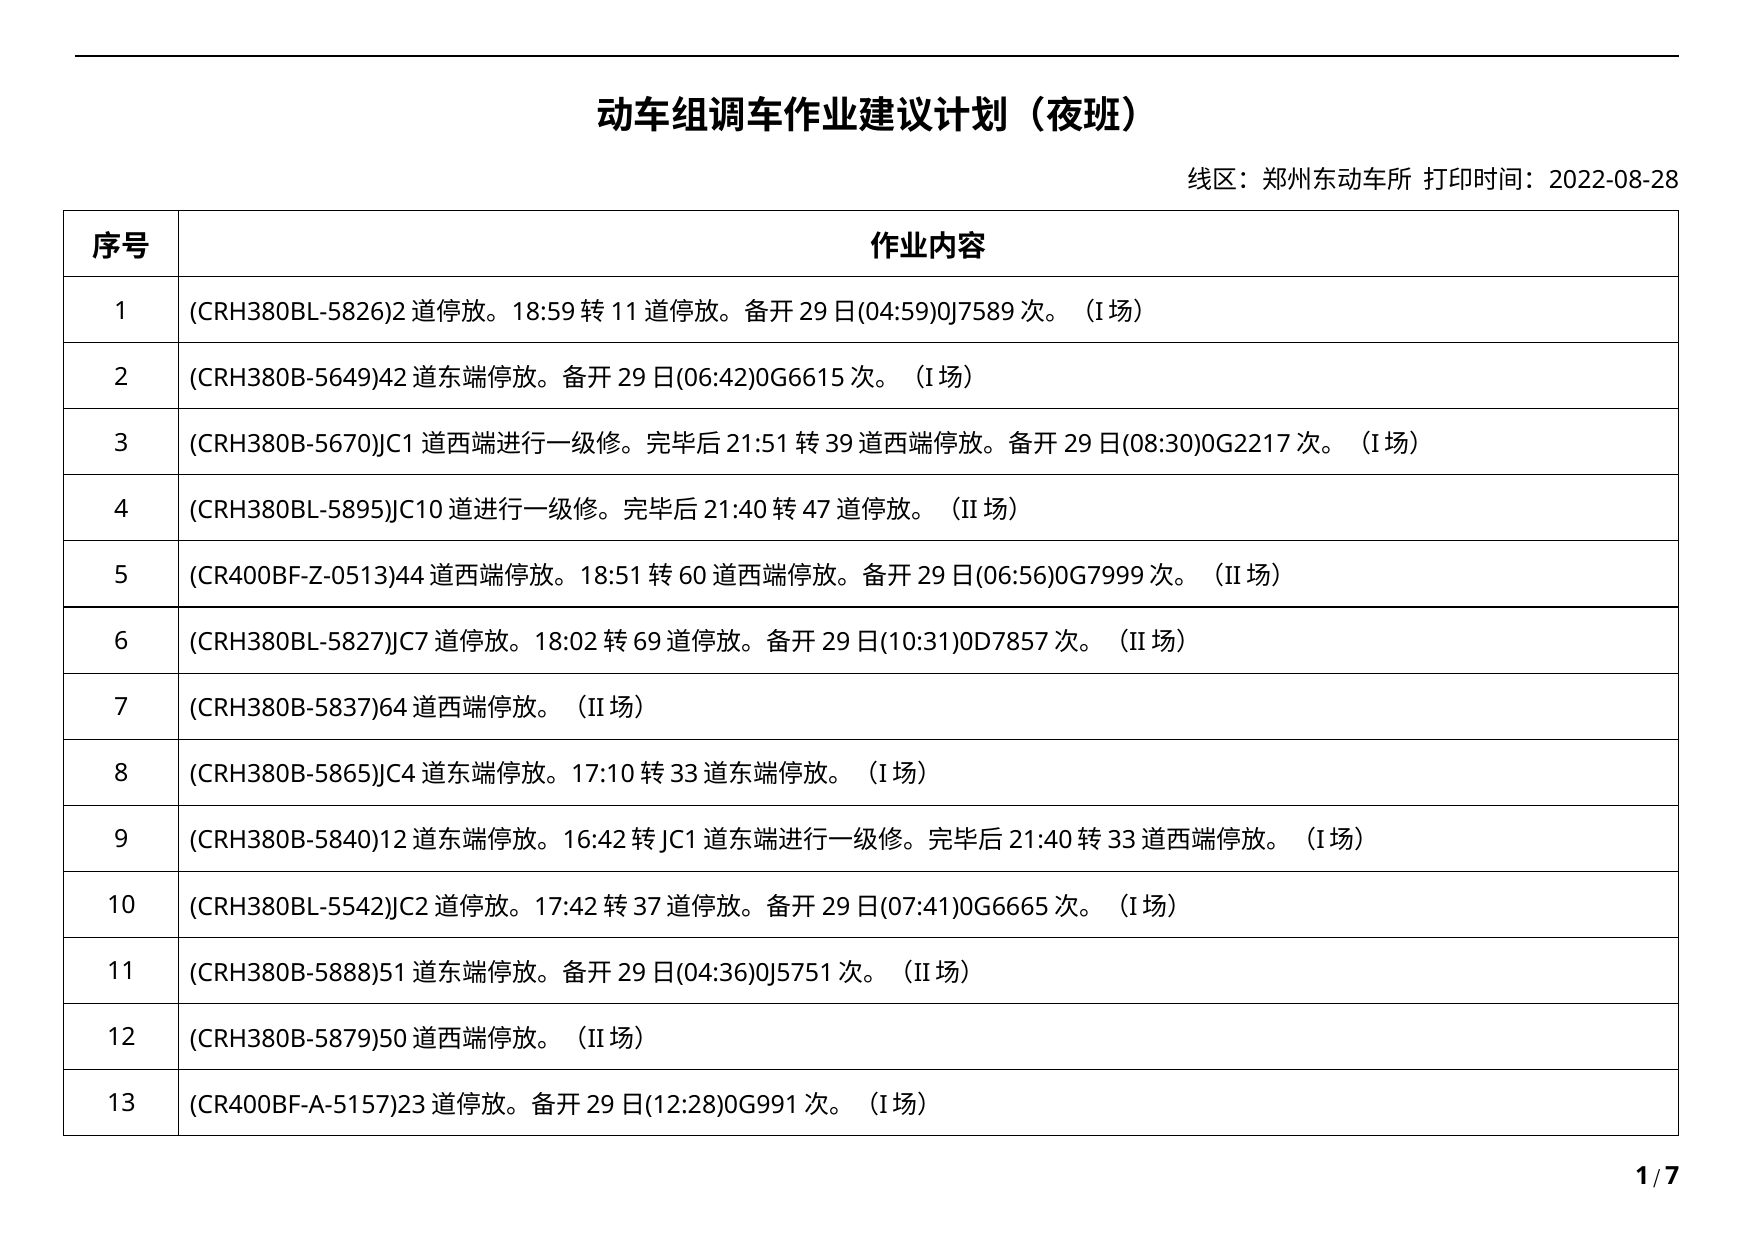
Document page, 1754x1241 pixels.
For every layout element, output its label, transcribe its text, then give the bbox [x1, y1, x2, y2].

table_cell 5 [64, 541, 178, 606]
table_cell 3 [64, 409, 178, 474]
table_cell 8 [64, 740, 178, 804]
table_cell (CR400BF-A-5157)23道停放。备开29日(12:28)0G991次。（I场） [179, 1070, 1678, 1135]
table_cell (CRH380BL-5895)JC10道进行一级修。完毕后21:40转47道停放。（II场） [179, 475, 1678, 540]
table_header 序号 [64, 211, 178, 276]
table_cell 6 [64, 608, 178, 672]
table_cell (CRH380B-5840)12道东端停放。16:42转JC1道东端进行一级修。完毕后21:40转33道西端停放。（I场） [179, 806, 1678, 871]
text 动车组调车作业建议计划（夜班） [75, 80, 1679, 145]
table_header 作业内容 [179, 211, 1678, 276]
table_cell 10 [64, 872, 178, 937]
table_cell 11 [64, 938, 178, 1003]
table_cell 4 [64, 475, 178, 540]
table_cell 2 [64, 343, 178, 408]
table_cell (CRH380B-5865)JC4道东端停放。17:10转33道东端停放。（I场） [179, 740, 1678, 804]
table_cell 9 [64, 806, 178, 871]
table_cell 7 [64, 674, 178, 738]
table_cell (CRH380B-5649)42道东端停放。备开29日(06:42)0G6615次。（I场） [179, 343, 1678, 408]
text 线区：郑州东动车所 打印时间：2022-08-28 [75, 145, 1679, 210]
table_cell 1 [64, 277, 178, 342]
table_cell (CRH380B-5879)50道西端停放。（II场） [179, 1004, 1678, 1069]
table_cell (CRH380BL-5542)JC2道停放。17:42转37道停放。备开29日(07:41)0G6665次。（I场） [179, 872, 1678, 937]
table_cell (CRH380BL-5826)2道停放。18:59转11道停放。备开29日(04:59)0J7589次。（I场） [179, 277, 1678, 342]
table_cell (CRH380BL-5827)JC7道停放。18:02转69道停放。备开29日(10:31)0D7857次。（II场） [179, 608, 1678, 672]
table_cell (CRH380B-5670)JC1道西端进行一级修。完毕后21:51转39道西端停放。备开29日(08:30)0G2217次。（I场） [179, 409, 1678, 474]
table_cell (CRH380B-5837)64道西端停放。（II场） [179, 674, 1678, 738]
table_cell 13 [64, 1070, 178, 1135]
table_cell 12 [64, 1004, 178, 1069]
table_cell (CRH380B-5888)51道东端停放。备开29日(04:36)0J5751次。（II场） [179, 938, 1678, 1003]
table_cell (CR400BF-Z-0513)44道西端停放。18:51转60道西端停放。备开29日(06:56)0G7999次。（II场） [179, 541, 1678, 606]
